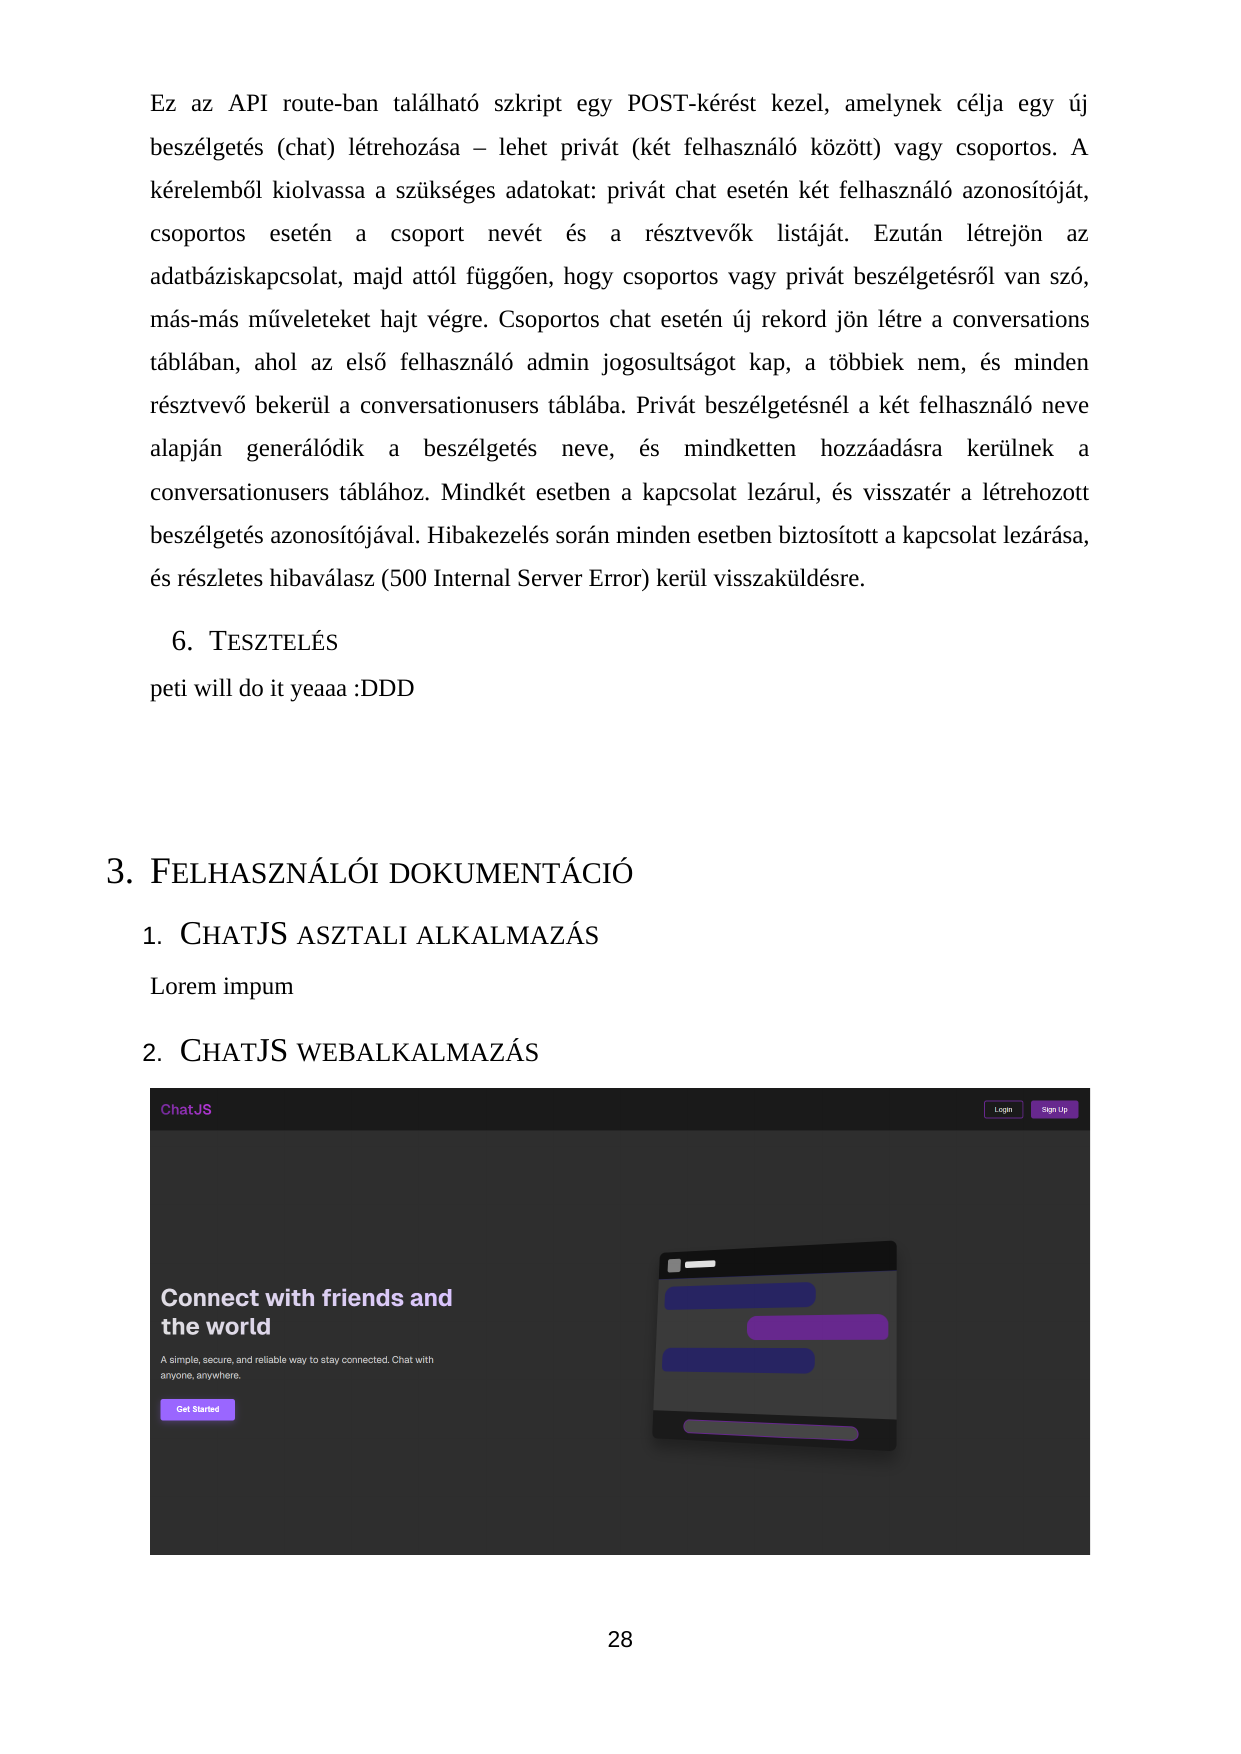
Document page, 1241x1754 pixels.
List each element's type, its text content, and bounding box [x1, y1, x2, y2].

text Lorem impum [150, 971, 1090, 1000]
list ChatJS webalkalmazás [142, 1031, 1090, 1069]
text peti will do it yeaaa :DDD [150, 673, 1090, 702]
picture [150, 1088, 1091, 1555]
text Ez az API route-ban található szkript egy POST-kérést kezel, amelynek célja egy új beszélgetés (chat) létrehozása – lehet privát (két felhasználó között) vagy csoportos. A kérelemből kiolvassa a szükséges adatokat: privát chat esetén két felhasználó azonosítóját, csoportos esetén a csoport nevét és a résztvevők listáját. Ezután létrejön az adatbáziskapcsolat, majd attól függően, hogy csoportos vagy privát beszélgetésről van szó, más-más műveleteket hajt végre. Csoportos chat esetén új rekord jön létre a conversations táblában, ahol az első felhasználó admin jogosultságot kap, a többiek nem, és minden résztvevő bekerül a conversationusers táblába. Privát beszélgetésnél a két felhasználó neve alapján generálódik a beszélgetés neve, és mindketten hozzáadásra kerülnek a conversationusers táblához. Mindkét esetben a kapcsolat lezárul, és visszatér a létrehozott beszélgetés azonosítójával. Hibakezelés során minden esetben biztosított a kapcsolat lezárása, és részletes hibaválasz (500 Internal Server Error) kerül visszaküldésre. [150, 88, 1090, 592]
list Tesztelés [171, 623, 1090, 656]
list ChatJS asztali alkalmazás [142, 913, 1090, 952]
list Felhasználói dokumentáció [106, 849, 1090, 892]
